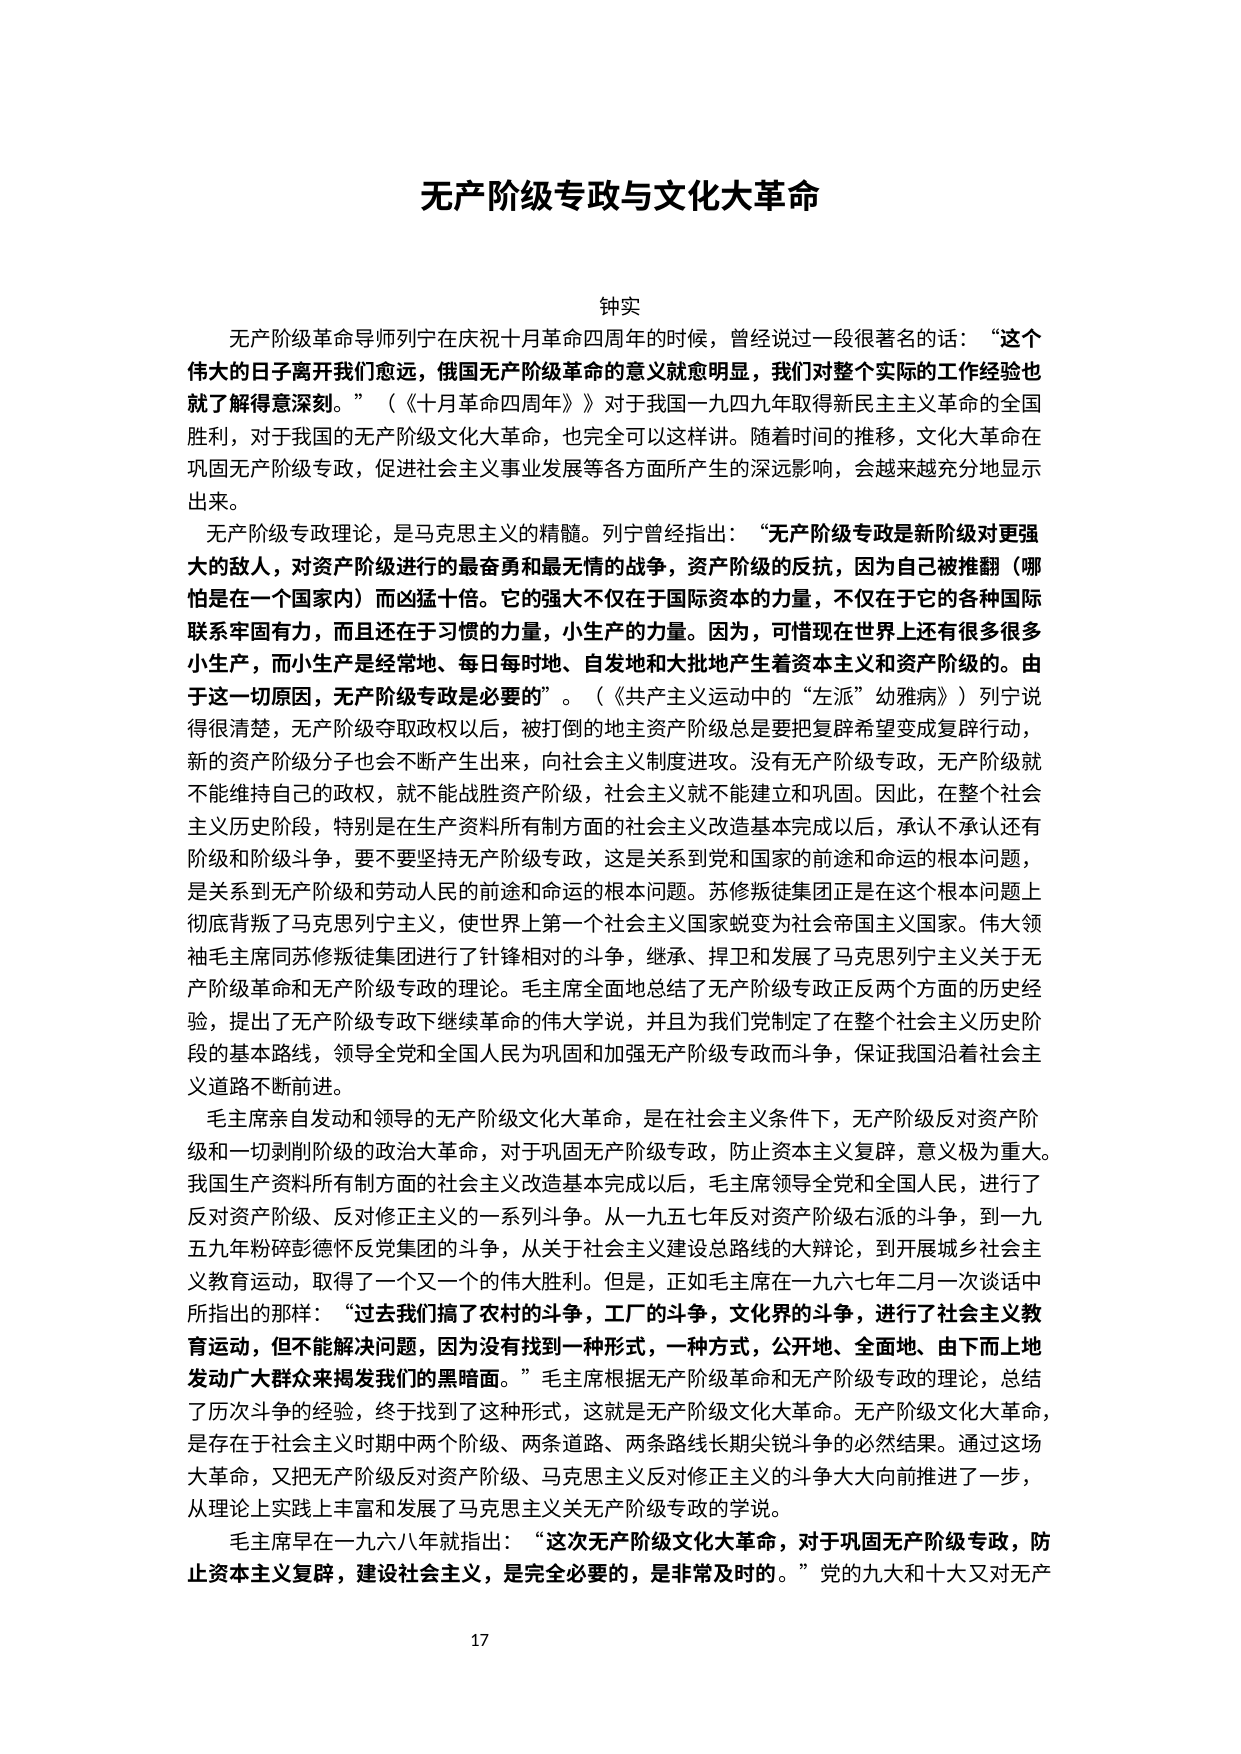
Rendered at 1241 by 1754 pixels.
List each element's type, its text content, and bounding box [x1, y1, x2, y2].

subtitle 无产阶级专政与文化大革命 [187, 162, 1053, 227]
text 无产阶级专政理论，是马克思主义的精髓。列宁曾经指出：“无产阶级专政是新阶级对更强大的敌人，对资产阶级进行的最奋勇和最无情的战争，资产阶级的反抗，因为自己被推翻（哪怕是在一个国家内）而凶猛十倍。它的强大不仅在于国际资本的力量，不仅在于它的各种国际联系牢固有力，而且还在于习惯的力量，小生产的力量。因为，可惜现在世界上还有很多很多小生产，而小生产是经常地、每日每时地、自发地和大批地产生着资本主义和资产阶级的。由于这一切原因，无产阶级专政是必要的”。（《共产主义运动中的“左派”幼雅病》）列宁说得很清楚，无产阶级夺取政权以后，被打倒的地主资产阶级总是要把复辟希望变成复辟行动，新的资产阶级分子也会不断产生出来，向社会主义制度进攻。没有无产阶级专政，无产阶级就不能维持自己的政权，就不能战胜资产阶级，社会主义就不能建立和巩固。因此，在整个社会主义历史阶段，特别是在生产资料所有制方面的社会主义改造基本完成以后，承认不承认还有阶级和阶级斗争，要不要坚持无产阶级专政，这是关系到党和国家的前途和命运的根本问题，是关系到无产阶级和劳动人民的前途和命运的根本问题。苏修叛徒集团正是在这个根本问题上彻底背叛了马克思列宁主义，使世界上第一个社会主义国家蜕变为社会帝国主义国家。伟大领袖毛主席同苏修叛徒集团进行了针锋相对的斗争，继承、捍卫和发展了马克思列宁主义关于无产阶级革命和无产阶级专政的理论。毛主席全面地总结了无产阶级专政正反两个方面的历史经验，提出了无产阶级专政下继续革命的伟大学说，并且为我们党制定了在整个社会主义历史阶段的基本路线，领导全党和全国人民为巩固和加强无产阶级专政而斗争，保证我国沿着社会主义道路不断前进。 [187, 516, 1053, 1101]
text 钟实 [187, 289, 1053, 321]
text 无产阶级革命导师列宁在庆祝十月革命四周年的时候，曾经说过一段很著名的话：“这个伟大的日子离开我们愈远，俄国无产阶级革命的意义就愈明显，我们对整个实际的工作经验也就了解得意深刻。”（《十月革命四周年》》对于我国一九四九年取得新民主主义革命的全国胜利，对于我国的无产阶级文化大革命，也完全可以这样讲。随着时间的推移，文化大革命在巩固无产阶级专政，促进社会主义事业发展等各方面所产生的深远影响，会越来越充分地显示出来。 [187, 321, 1053, 516]
text 毛主席亲自发动和领导的无产阶级文化大革命，是在社会主义条件下，无产阶级反对资产阶级和一切剥削阶级的政治大革命，对于巩固无产阶级专政，防止资本主义复辟，意义极为重大。我国生产资料所有制方面的社会主义改造基本完成以后，毛主席领导全党和全国人民，进行了反对资产阶级、反对修正主义的一系列斗争。从一九五七年反对资产阶级右派的斗争，到一九五九年粉碎彭德怀反党集团的斗争，从关于社会主义建设总路线的大辩论，到开展城乡社会主义教育运动，取得了一个又一个的伟大胜利。但是，正如毛主席在一九六七年二月一次谈话中所指出的那样：“过去我们搞了农村的斗争，工厂的斗争，文化界的斗争，进行了社会主义教育运动，但不能解决问题，因为没有找到一种形式，一种方式，公开地、全面地、由下而上地发动广大群众来揭发我们的黑暗面。”毛主席根据无产阶级革命和无产阶级专政的理论，总结了历次斗争的经验，终于找到了这种形式，这就是无产阶级文化大革命。无产阶级文化大革命，是存在于社会主义时期中两个阶级、两条道路、两条路线长期尖锐斗争的必然结果。通过这场大革命，又把无产阶级反对资产阶级、马克思主义反对修正主义的斗争大大向前推进了一步，从理论上实践上丰富和发展了马克思主义关无产阶级专政的学说。 [187, 1101, 1053, 1524]
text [187, 1524, 1053, 1589]
